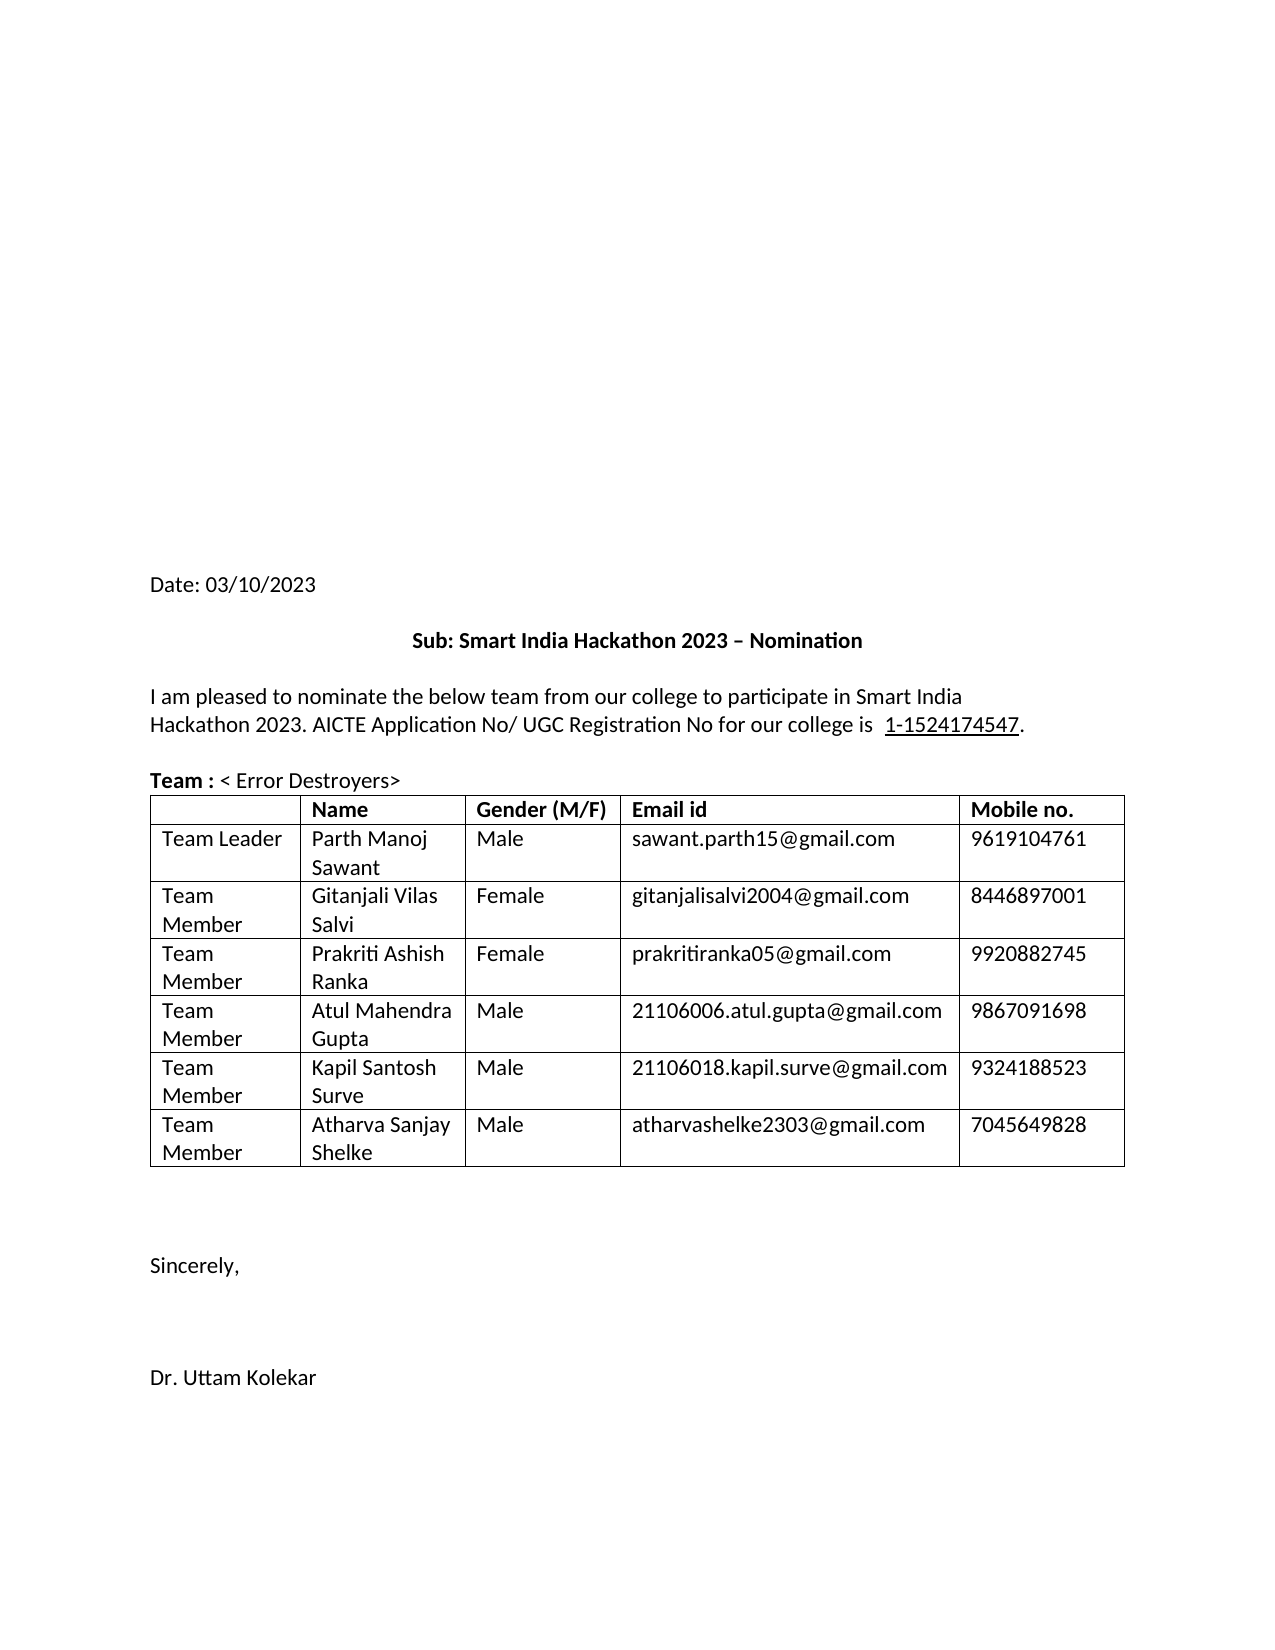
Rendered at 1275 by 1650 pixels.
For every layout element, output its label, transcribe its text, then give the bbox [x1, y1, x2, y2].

table_cell Male [466, 1053, 620, 1109]
table_cell Male [466, 825, 620, 881]
text Sub: Smart India Hackathon 2023 – Nomination [150, 626, 1125, 654]
table_cell atharvashelke2303@gmail.com [621, 1110, 959, 1166]
table_cell Male [466, 996, 620, 1052]
table_cell 9867091698 [960, 996, 1124, 1052]
table_cell Male [466, 1110, 620, 1166]
table_cell Team Leader [151, 825, 300, 881]
table_cell 21106006.atul.gupta@gmail.com [621, 996, 959, 1052]
table_cell Female [466, 882, 620, 938]
text Team : < Error Destroyers> [150, 766, 1125, 794]
table_cell 9920882745 [960, 939, 1124, 995]
table_cell Team Member [151, 939, 300, 995]
table_cell Team Member [151, 996, 300, 1052]
table_cell gitanjalisalvi2004@gmail.com [621, 882, 959, 938]
table_header Mobile no. [960, 796, 1124, 823]
table_cell Atul Mahendra Gupta [301, 996, 465, 1052]
text Hackathon 2023. AICTE Application No/ UGC Registration No for our college is 1-1524174547. [150, 710, 1125, 738]
text Dr. Uttam Kolekar [150, 1363, 1125, 1391]
table_cell Gitanjali Vilas Salvi [301, 882, 465, 938]
table_cell 9619104761 [960, 825, 1124, 881]
table_cell 8446897001 [960, 882, 1124, 938]
text Date: 03/10/2023 [150, 570, 1125, 598]
table_header Name [301, 796, 465, 823]
table_cell Team Member [151, 1053, 300, 1109]
table_cell Atharva Sanjay Shelke [301, 1110, 465, 1166]
table_header [151, 796, 300, 823]
table_cell Parth Manoj Sawant [301, 825, 465, 881]
table_cell 7045649828 [960, 1110, 1124, 1166]
text I am pleased to nominate the below team from our college to participate in Smart India [150, 682, 1125, 710]
table_cell Female [466, 939, 620, 995]
table_cell Team Member [151, 882, 300, 938]
table_header Gender (M/F) [466, 796, 620, 823]
table_cell prakritiranka05@gmail.com [621, 939, 959, 995]
table_header Email id [621, 796, 959, 823]
text Sincerely, [150, 1251, 1125, 1279]
table_cell 9324188523 [960, 1053, 1124, 1109]
table_cell Team Member [151, 1110, 300, 1166]
table_cell sawant.parth15@gmail.com [621, 825, 959, 881]
table_cell 21106018.kapil.surve@gmail.com [621, 1053, 959, 1109]
table_cell Prakriti Ashish Ranka [301, 939, 465, 995]
table_cell Kapil Santosh Surve [301, 1053, 465, 1109]
